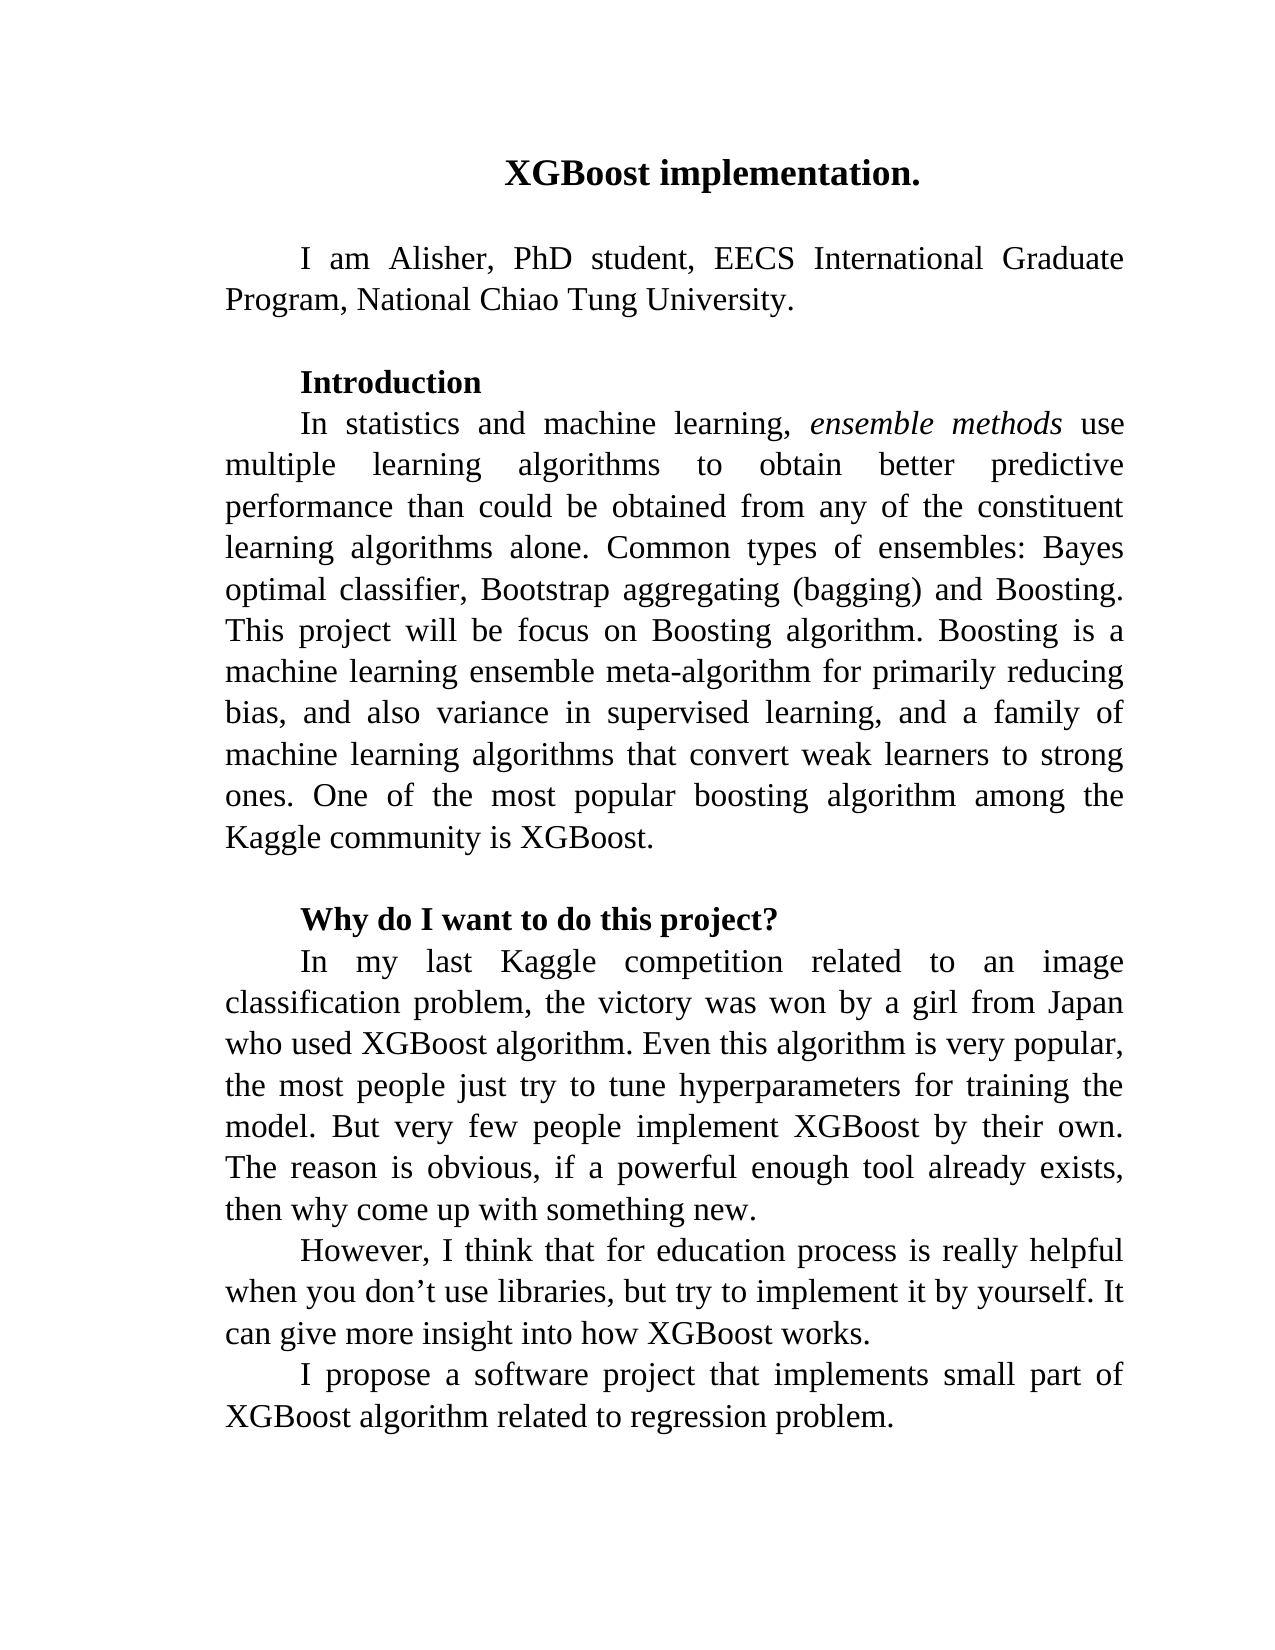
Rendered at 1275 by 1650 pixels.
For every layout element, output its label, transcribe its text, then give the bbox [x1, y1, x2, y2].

text However, I think that for education process is really helpful when you don’t use libraries, but try to implement it by yourself. It can give more insight into how XGBoost works. [225, 1230, 1125, 1351]
text I am Alisher, PhD student, EECS International Graduate Program, National Chiao Tung University. [225, 238, 1125, 318]
text XGBoost implementation. [225, 150, 1125, 193]
text In statistics and machine learning, ensemble methods use multiple learning algorithms to obtain better predictive performance than could be obtained from any of the constituent learning algorithms alone. Common types of ensembles: Bayes optimal classifier, Bootstrap aggregating (bagging) and Boosting. This project will be focus on Boosting algorithm. Boosting is a machine learning ensemble meta-algorithm for primarily reducing bias, and also variance in supervised learning, and a family of machine learning algorithms that convert weak learners to strong ones. One of the most popular boosting algorithm among the Kaggle community is XGBoost. [225, 403, 1125, 855]
text Why do I want to do this project? [225, 899, 1125, 938]
text Introduction [225, 362, 1125, 400]
text In my last Kaggle competition related to an image classification problem, the victory was won by a girl from Japan who used XGBoost algorithm. Even this algorithm is very popular, the most people just try to tune hyperparameters for training the model. But very few people implement XGBoost by their own. The reason is obvious, if a powerful enough tool already exists, then why come up with something new. [225, 941, 1125, 1227]
text I propose a software project that implements small part of XGBoost algorithm related to regression problem. [225, 1354, 1125, 1434]
